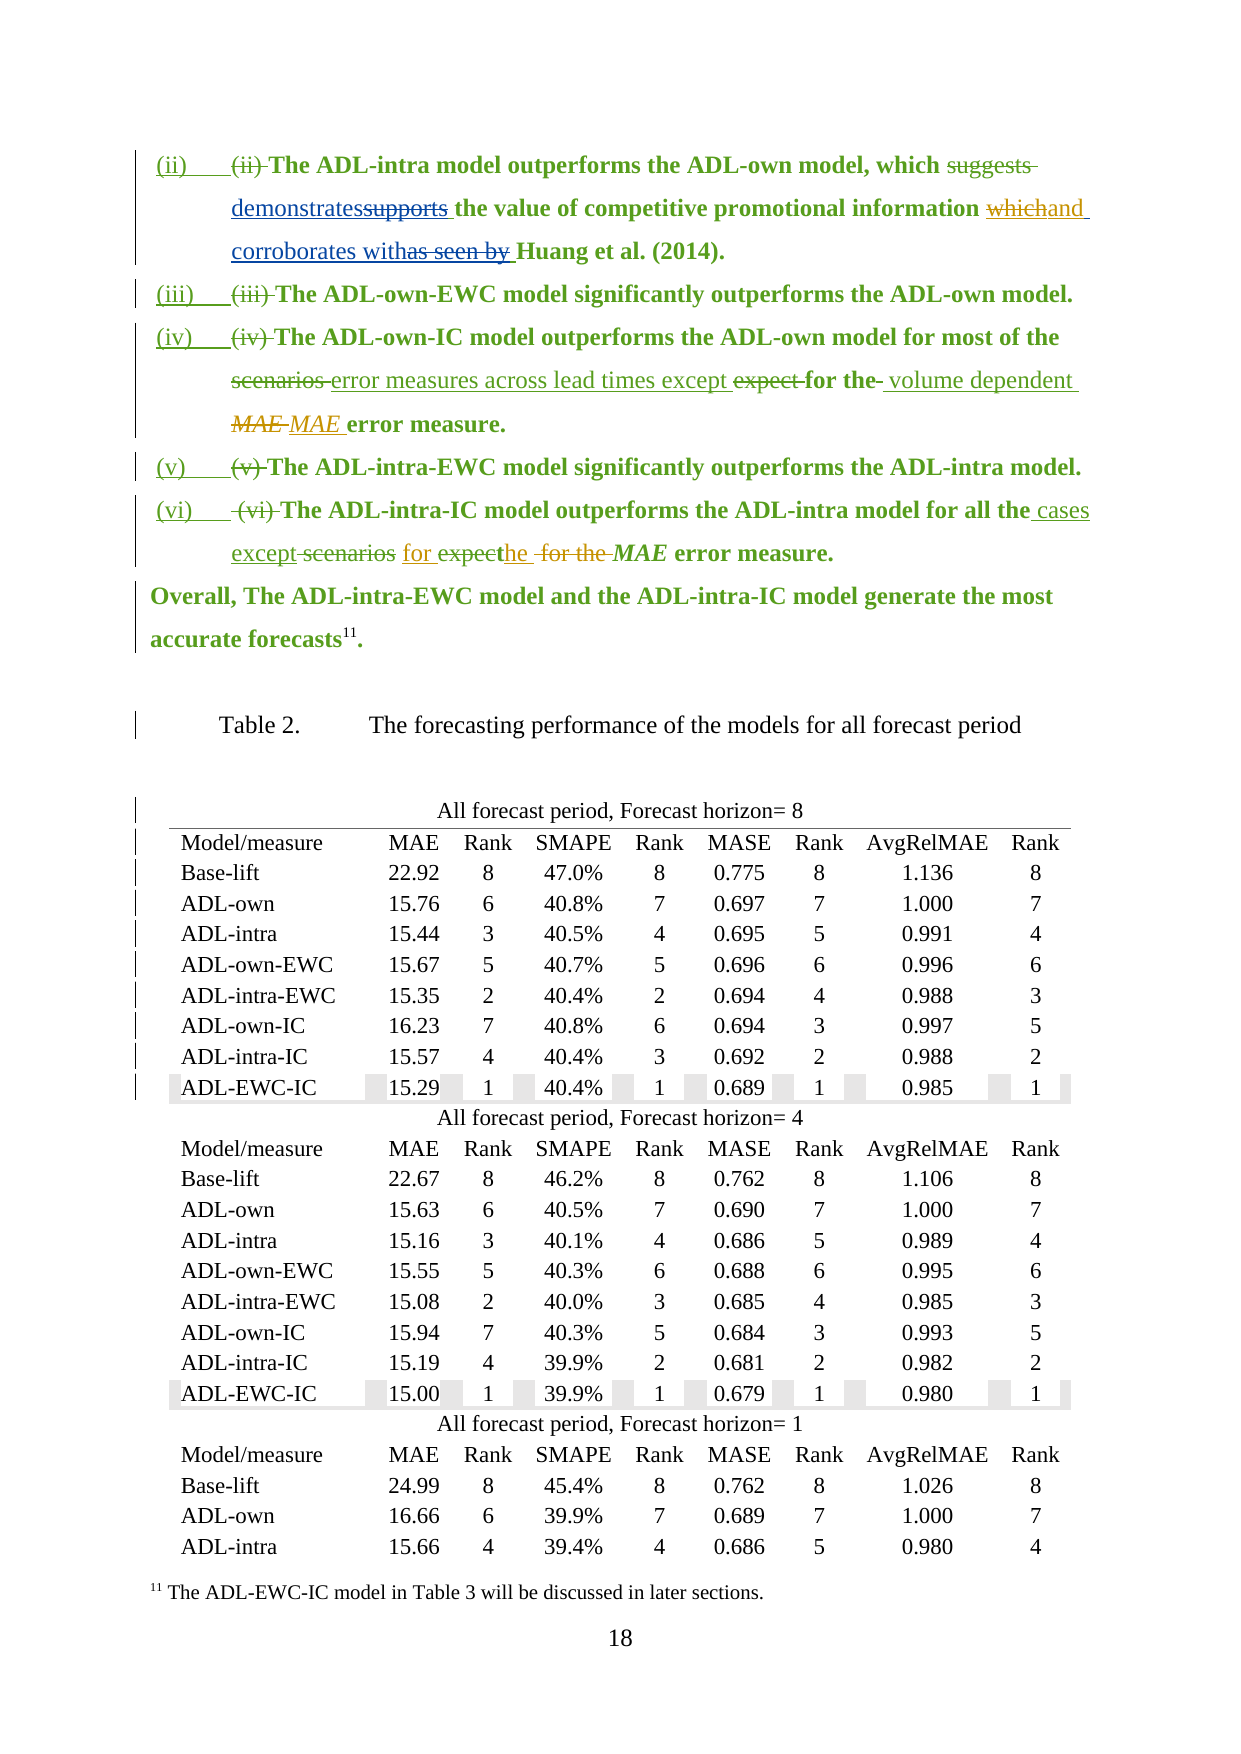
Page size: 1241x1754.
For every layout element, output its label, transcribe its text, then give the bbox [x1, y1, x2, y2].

list The ADL-own-EWC model significantly outperforms the ADL-own model. [156, 279, 1090, 308]
table_cell Rank [1000, 829, 1071, 859]
table_cell 2 [452, 982, 524, 1012]
table_cell 0.688 [695, 1257, 783, 1288]
table_cell 0.762 [695, 1472, 783, 1502]
table_cell 40.3% [524, 1257, 623, 1288]
table_cell 40.1% [524, 1227, 623, 1257]
list The ADL-intra model outperforms the ADL-own model, which the value of competitive promotional information Huang et al. (2014). [156, 150, 1090, 265]
table_cell 4 [623, 1533, 695, 1563]
table_cell 5 [452, 951, 524, 982]
table_cell 4 [1000, 920, 1071, 951]
table_cell Rank [623, 1135, 695, 1165]
table_cell ADL-intra [169, 920, 376, 951]
table_cell 0.685 [695, 1288, 783, 1318]
table_cell 39.9% [524, 1349, 623, 1380]
table_cell 2 [452, 1288, 524, 1318]
text Table 2. The forecasting performance of the models for all forecast period [150, 711, 1090, 739]
table_cell 4 [452, 1349, 524, 1380]
table_cell 40.4% [524, 982, 623, 1012]
table_cell Rank [783, 1441, 855, 1472]
table_cell 4 [1000, 1227, 1071, 1257]
table_cell 6 [623, 1012, 695, 1043]
table_cell 4 [1000, 1533, 1071, 1563]
table_cell 5 [452, 1257, 524, 1288]
table_cell Base-lift [169, 1472, 376, 1502]
table_cell 6 [783, 951, 855, 982]
table_cell 40.0% [524, 1288, 623, 1318]
table_cell MAE [376, 1135, 452, 1165]
table_cell 0.988 [855, 982, 1000, 1012]
table_cell ADL-intra-IC [169, 1043, 376, 1073]
table_cell 40.7% [524, 951, 623, 982]
table_cell ADL-own-EWC [169, 1257, 376, 1288]
table_cell 0.689 [695, 1502, 783, 1533]
table_cell ADL-own [169, 1502, 376, 1533]
table_cell 7 [623, 890, 695, 920]
table_cell Base-lift [169, 1165, 376, 1196]
table_cell 0.694 [695, 1012, 783, 1043]
table_cell 6 [783, 1257, 855, 1288]
table_cell 0.696 [695, 951, 783, 982]
table_cell 40.3% [524, 1319, 623, 1349]
table_cell ADL-own [169, 890, 376, 920]
table_cell 1 [783, 1074, 855, 1104]
table_cell 0.980 [855, 1380, 1000, 1410]
table_cell 3 [452, 920, 524, 951]
table_cell 1.000 [855, 1196, 1000, 1227]
table_cell Rank [1000, 1441, 1071, 1472]
table_cell 40.5% [524, 1196, 623, 1227]
table_cell 40.4% [524, 1043, 623, 1073]
table_cell ADL-EWC-IC [169, 1380, 376, 1410]
table_cell Rank [452, 829, 524, 859]
table_cell 7 [1000, 1196, 1071, 1227]
table_cell MAE [376, 1441, 452, 1472]
table_cell Model/measure [169, 1441, 376, 1472]
table_cell 0.689 [695, 1074, 783, 1104]
table_cell 0.996 [855, 951, 1000, 982]
table_cell 15.00 [376, 1380, 452, 1410]
table_cell 0.991 [855, 920, 1000, 951]
table_cell ADL-own-IC [169, 1319, 376, 1349]
table_cell 7 [783, 890, 855, 920]
table_cell 3 [783, 1319, 855, 1349]
table_cell 0.775 [695, 859, 783, 890]
table_cell Rank [623, 829, 695, 859]
table_cell 0.686 [695, 1533, 783, 1563]
table_cell 15.67 [376, 951, 452, 982]
table_cell 4 [623, 920, 695, 951]
table_cell AvgRelMAE [855, 1135, 1000, 1165]
table_cell 6 [1000, 951, 1071, 982]
table_cell MAE [376, 829, 452, 859]
table_cell 15.76 [376, 890, 452, 920]
table_cell 0.997 [855, 1012, 1000, 1043]
table_cell 15.57 [376, 1043, 452, 1073]
table_cell 15.63 [376, 1196, 452, 1227]
table_cell 8 [623, 1472, 695, 1502]
table_cell 3 [1000, 982, 1071, 1012]
table_cell 15.94 [376, 1319, 452, 1349]
table_cell 1 [452, 1380, 524, 1410]
table_cell 8 [783, 1165, 855, 1196]
table_cell 8 [623, 859, 695, 890]
table_cell ADL-own-EWC [169, 951, 376, 982]
table_cell AvgRelMAE [855, 829, 1000, 859]
table_cell 1.136 [855, 859, 1000, 890]
table_cell 4 [783, 1288, 855, 1318]
table_cell 3 [623, 1043, 695, 1073]
table_cell 0.686 [695, 1227, 783, 1257]
table_cell 15.08 [376, 1288, 452, 1318]
table_cell Model/measure [169, 1135, 376, 1165]
table_cell 1.026 [855, 1472, 1000, 1502]
table_cell MASE [695, 1135, 783, 1165]
table_cell 5 [1000, 1012, 1071, 1043]
table_cell 46.2% [524, 1165, 623, 1196]
table_cell SMAPE [524, 1135, 623, 1165]
table_cell AvgRelMAE [855, 1441, 1000, 1472]
table_cell 1.000 [855, 890, 1000, 920]
table_cell 0.684 [695, 1319, 783, 1349]
table_cell 3 [452, 1227, 524, 1257]
table_cell ADL-intra [169, 1533, 376, 1563]
table_cell ADL-intra [169, 1227, 376, 1257]
table_cell 15.16 [376, 1227, 452, 1257]
table_cell 1.106 [855, 1165, 1000, 1196]
text Overall, The ADL-intra-EWC model and the ADL-intra-IC model generate the most accurate forecasts. [150, 581, 1090, 653]
table_cell 22.92 [376, 859, 452, 890]
table_cell 0.988 [855, 1043, 1000, 1073]
table_cell 1 [783, 1380, 855, 1410]
table_cell 15.44 [376, 920, 452, 951]
table_cell 8 [1000, 1472, 1071, 1502]
table_cell 3 [623, 1288, 695, 1318]
table_cell 4 [452, 1533, 524, 1563]
table_cell 6 [623, 1257, 695, 1288]
table_cell 6 [452, 1502, 524, 1533]
table_cell SMAPE [524, 1441, 623, 1472]
table_cell 40.5% [524, 920, 623, 951]
table_cell 8 [452, 1165, 524, 1196]
table_cell 24.99 [376, 1472, 452, 1502]
table_cell ADL-intra-EWC [169, 982, 376, 1012]
table_cell 0.679 [695, 1380, 783, 1410]
table_cell Rank [623, 1441, 695, 1472]
table_cell 0.993 [855, 1319, 1000, 1349]
table_cell Rank [783, 1135, 855, 1165]
table_cell ADL-own [169, 1196, 376, 1227]
table_cell 45.4% [524, 1472, 623, 1502]
table_cell 0.690 [695, 1196, 783, 1227]
table_cell 40.8% [524, 1012, 623, 1043]
table_cell 2 [783, 1349, 855, 1380]
table_cell 4 [623, 1227, 695, 1257]
table_cell 1 [1000, 1074, 1071, 1104]
table_cell 1.000 [855, 1502, 1000, 1533]
table_cell 5 [783, 1533, 855, 1563]
table_cell 2 [623, 1349, 695, 1380]
table_cell 0.989 [855, 1227, 1000, 1257]
table_cell 47.0% [524, 859, 623, 890]
table_cell 5 [1000, 1319, 1071, 1349]
table_cell 2 [623, 982, 695, 1012]
table_cell SMAPE [524, 829, 623, 859]
table_cell 4 [452, 1043, 524, 1073]
table_cell 6 [452, 890, 524, 920]
table_cell 0.985 [855, 1288, 1000, 1318]
table_cell 7 [452, 1012, 524, 1043]
table_cell Base-lift [169, 859, 376, 890]
table_cell 0.692 [695, 1043, 783, 1073]
table_cell 7 [1000, 1502, 1071, 1533]
table_cell 0.762 [695, 1165, 783, 1196]
table_cell 40.8% [524, 890, 623, 920]
table_cell ADL-EWC-IC [169, 1074, 376, 1104]
table_cell 2 [1000, 1349, 1071, 1380]
table_cell 39.4% [524, 1533, 623, 1563]
table_cell 0.995 [855, 1257, 1000, 1288]
table_cell 39.9% [524, 1502, 623, 1533]
table_cell 0.980 [855, 1533, 1000, 1563]
table_cell 3 [1000, 1288, 1071, 1318]
table_cell 0.695 [695, 920, 783, 951]
list The ADL-intra-EWC model significantly outperforms the ADL-intra model. [156, 452, 1090, 481]
table_cell All forecast period, Forecast horizon= 4 [169, 1104, 1071, 1135]
table_cell 1 [452, 1074, 524, 1104]
table_cell 15.19 [376, 1349, 452, 1380]
table_cell 1 [623, 1380, 695, 1410]
table_cell 15.35 [376, 982, 452, 1012]
table_cell 0.982 [855, 1349, 1000, 1380]
table_cell Rank [452, 1135, 524, 1165]
table_cell 8 [783, 1472, 855, 1502]
list The ADL-own-IC model outperforms the ADL-own model for most of the for theerror measure. [156, 322, 1090, 437]
table_cell 0.697 [695, 890, 783, 920]
table_cell 0.681 [695, 1349, 783, 1380]
table_cell 2 [1000, 1043, 1071, 1073]
table_cell ADL-own-IC [169, 1012, 376, 1043]
table_cell 5 [623, 951, 695, 982]
table_cell 15.66 [376, 1533, 452, 1563]
table_cell 5 [783, 920, 855, 951]
table_cell All forecast period, Forecast horizon= 1 [169, 1410, 1071, 1441]
table_cell 5 [783, 1227, 855, 1257]
table_cell 2 [783, 1043, 855, 1073]
table_cell 7 [1000, 890, 1071, 920]
table_cell MASE [695, 829, 783, 859]
table_cell 7 [623, 1502, 695, 1533]
table_cell 39.9% [524, 1380, 623, 1410]
table_cell 0.694 [695, 982, 783, 1012]
table_cell 40.4% [524, 1074, 623, 1104]
table_cell ADL-intra-EWC [169, 1288, 376, 1318]
table_cell 7 [623, 1196, 695, 1227]
table_cell 16.23 [376, 1012, 452, 1043]
table_cell 8 [783, 859, 855, 890]
table_cell 4 [783, 982, 855, 1012]
table_cell 8 [1000, 859, 1071, 890]
table_header All forecast period, Forecast horizon= 8 [169, 797, 1071, 827]
table_cell 15.29 [376, 1074, 452, 1104]
table_cell Rank [783, 829, 855, 859]
table_cell 3 [783, 1012, 855, 1043]
table_cell MASE [695, 1441, 783, 1472]
table_cell 16.66 [376, 1502, 452, 1533]
table_cell 8 [623, 1165, 695, 1196]
table_cell 8 [452, 859, 524, 890]
list The ADL-intra-IC model outperforms the ADL-intra model for all the tMAE error measure. [156, 495, 1090, 567]
table_cell 15.55 [376, 1257, 452, 1288]
table_cell 5 [623, 1319, 695, 1349]
table_cell 1 [623, 1074, 695, 1104]
table_cell 6 [452, 1196, 524, 1227]
table_cell 0.985 [855, 1074, 1000, 1104]
table_cell 8 [452, 1472, 524, 1502]
table_cell Rank [452, 1441, 524, 1472]
table_cell 8 [1000, 1165, 1071, 1196]
table_cell 7 [452, 1319, 524, 1349]
table_cell 6 [1000, 1257, 1071, 1288]
table_cell 22.67 [376, 1165, 452, 1196]
table_cell 1 [1000, 1380, 1071, 1410]
table_cell Rank [1000, 1135, 1071, 1165]
table_cell 7 [783, 1196, 855, 1227]
table_cell Model/measure [169, 829, 376, 859]
table_cell ADL-intra-IC [169, 1349, 376, 1380]
table_cell 7 [783, 1502, 855, 1533]
